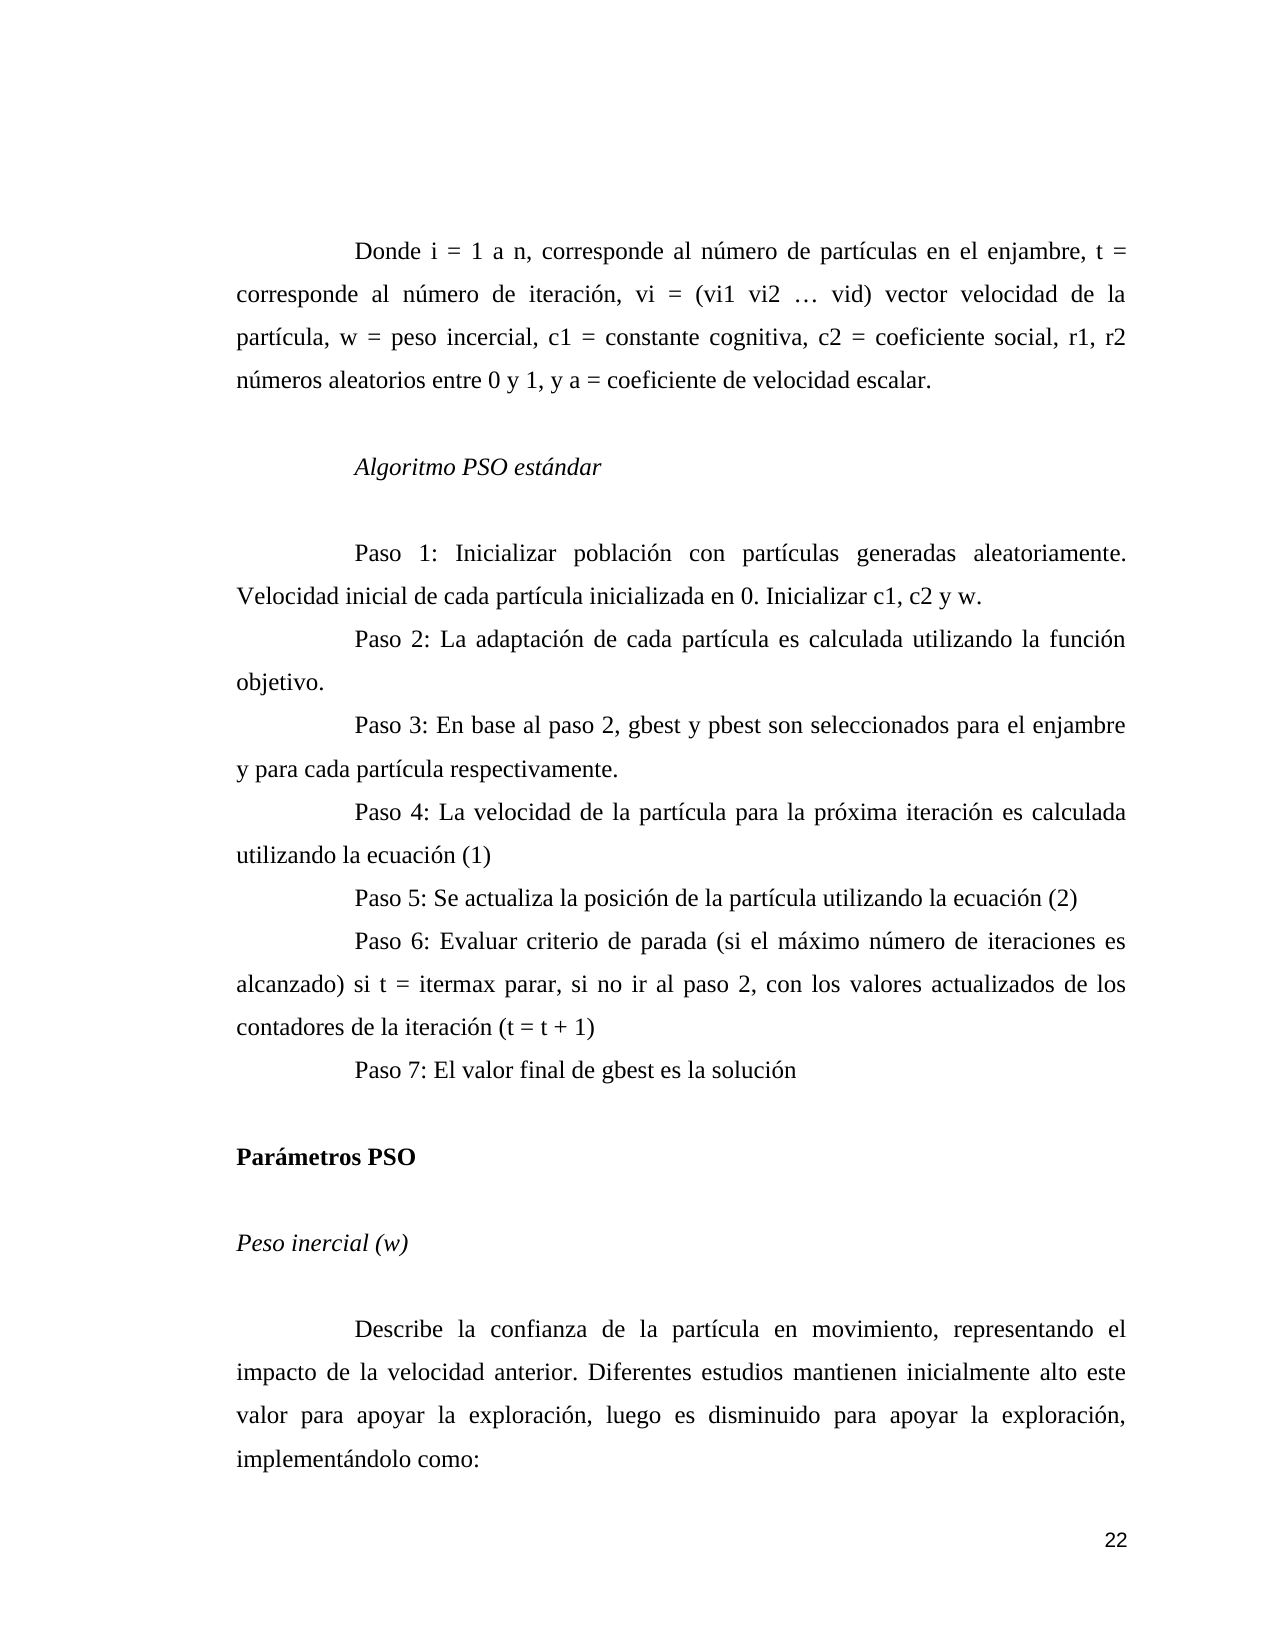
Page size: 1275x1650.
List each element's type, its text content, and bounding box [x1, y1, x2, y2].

text Paso 1: Inicializar población con partículas generadas aleatoriamente. Velocidad inicial de cada partícula inicializada en 0. Inicializar c1, c2 y w. [236, 538, 1127, 610]
text Paso 6: Evaluar criterio de parada (si el máximo número de iteraciones es alcanzado) si t = itermax parar, si no ir al paso 2, con los valores actualizados de los contadores de la iteración (t = t + 1) [236, 926, 1127, 1041]
text Paso 4: La velocidad de la partícula para la próxima iteración es calculada utilizando la ecuación (1) [236, 797, 1127, 869]
text Algoritmo PSO estándar [236, 452, 1127, 481]
text Paso 5: Se actualiza la posición de la partícula utilizando la ecuación (2) [236, 883, 1127, 912]
text Parámetros PSO [236, 1142, 1127, 1171]
text Paso 7: El valor final de gbest es la solución [236, 1056, 1127, 1084]
text Donde i = 1 a n, corresponde al número de partículas en el enjambre, t = corresponde al número de iteración, vi = (vi1 vi2 … vid) vector velocidad de la partícula, w = peso incercial, c1 = constante cognitiva, c2 = coeficiente social, r1, r2 números aleatorios entre 0 y 1, y a = coeficiente de velocidad escalar. [236, 236, 1127, 394]
text Peso inercial (w) [236, 1228, 1127, 1257]
text Paso 2: La adaptación de cada partícula es calculada utilizando la función objetivo. [236, 624, 1127, 696]
text Paso 3: En base al paso 2, gbest y pbest son seleccionados para el enjambre y para cada partícula respectivamente. [236, 711, 1127, 782]
text Describe la confianza de la partícula en movimiento, representando el impacto de la velocidad anterior. Diferentes estudios mantienen inicialmente alto este valor para apoyar la exploración, luego es disminuido para apoyar la exploración, implementándolo como: [236, 1314, 1127, 1472]
